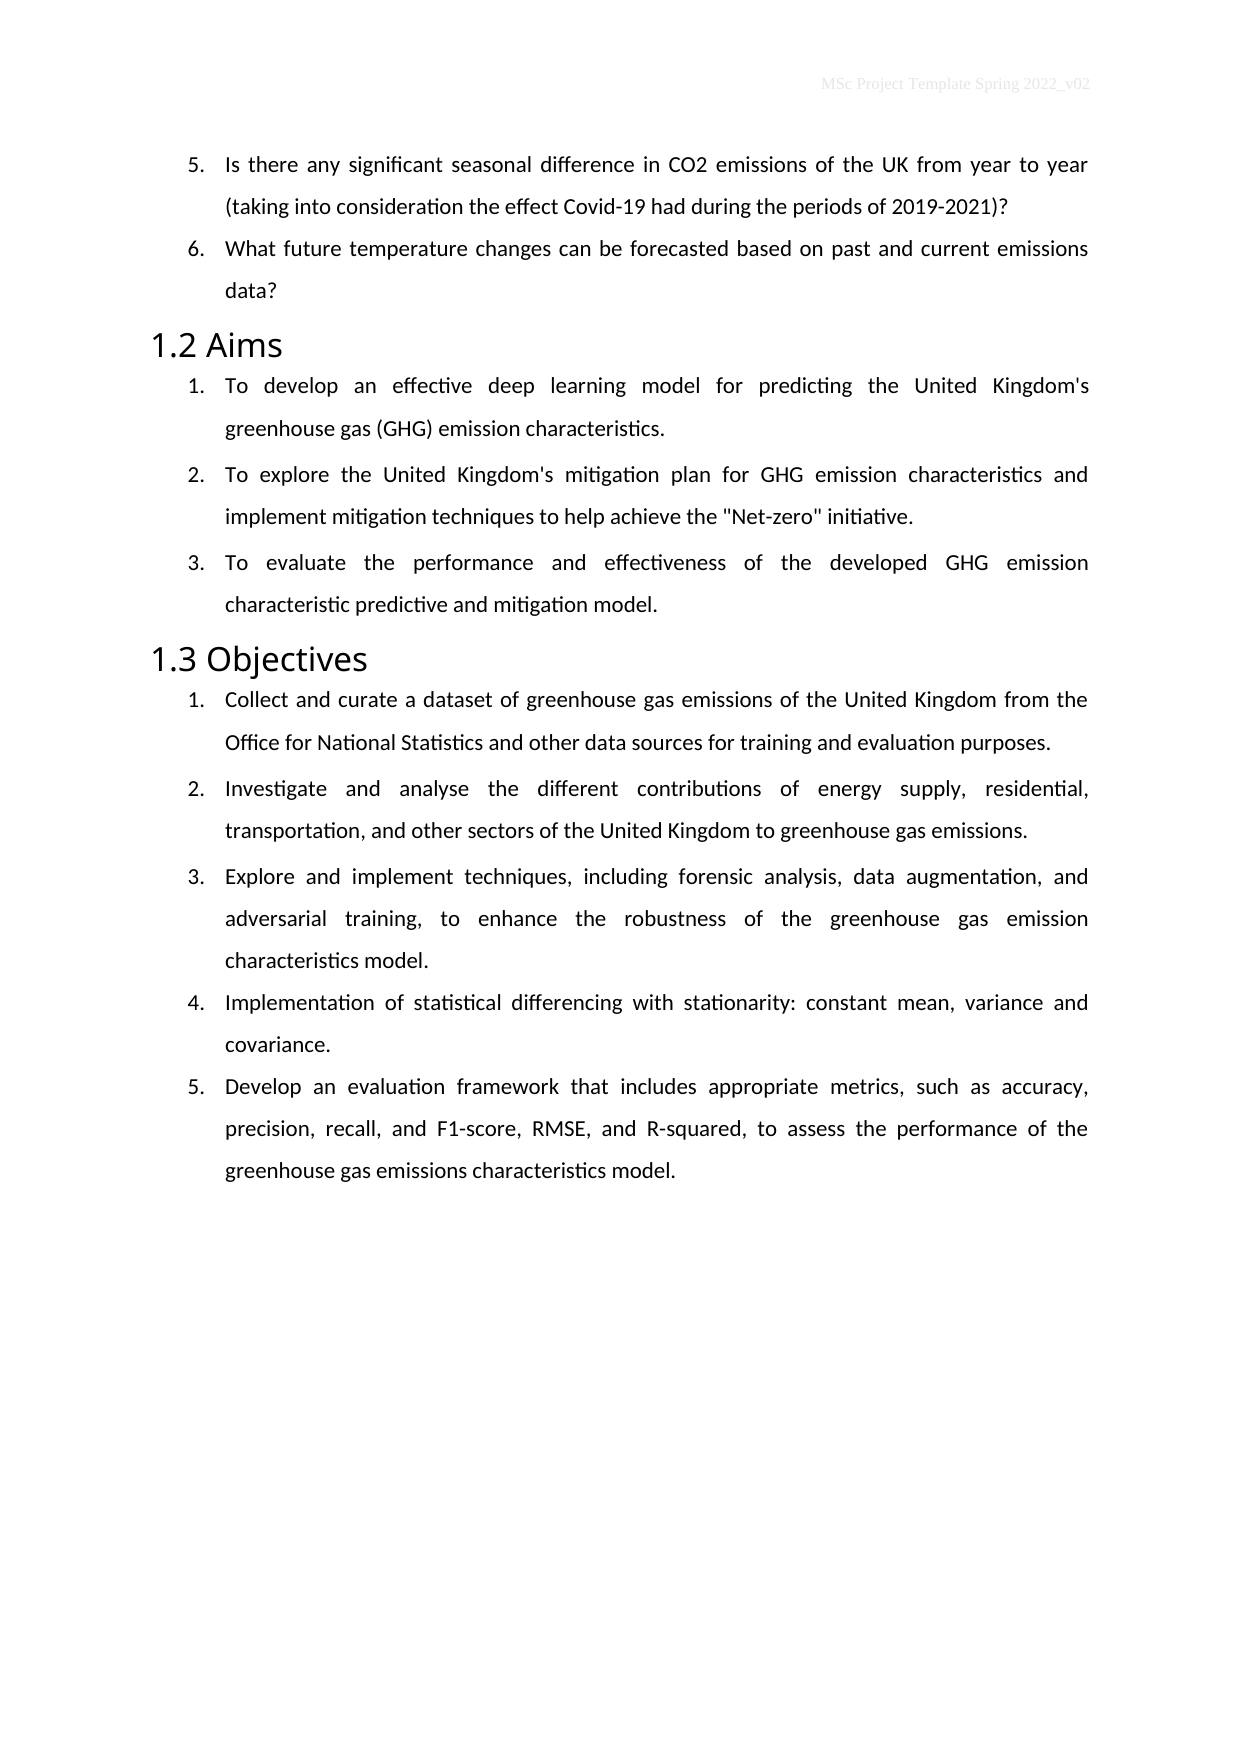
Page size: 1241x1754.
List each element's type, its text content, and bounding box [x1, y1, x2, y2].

list Develop an evaluation framework that includes appropriate metrics, such as accuracy, precision, recall, and F1-score, RMSE, and R-squared, to assess the performance of the greenhouse gas emissions characteristics model. [187, 1072, 1090, 1184]
list What future temperature changes can be forecasted based on past and current emissions data? [187, 234, 1090, 304]
subtitle To evaluate the performance and effectiveness of the developed GHG emission characteristic predictive and mitigation model. [187, 548, 1090, 618]
subtitle Explore and implement techniques, including forensic analysis, data augmentation, and adversarial training, to enhance the robustness of the greenhouse gas emission characteristics model. [187, 862, 1090, 974]
list Implementation of statistical differencing with stationarity: constant mean, variance and covariance. [187, 988, 1090, 1058]
subtitle To develop an effective deep learning model for predicting the United Kingdom's greenhouse gas (GHG) emission characteristics. [187, 372, 1090, 442]
subtitle Collect and curate a dataset of greenhouse gas emissions of the United Kingdom from the Office for National Statistics and other data sources for training and evaluation purposes. [187, 686, 1090, 756]
subtitle 1.2 Aims [150, 322, 1090, 367]
subtitle 1.3 Objectives [150, 636, 1090, 681]
subtitle Investigate and analyse the different contributions of energy supply, residential, transportation, and other sectors of the United Kingdom to greenhouse gas emissions. [187, 774, 1090, 844]
subtitle To explore the United Kingdom's mitigation plan for GHG emission characteristics and implement mitigation techniques to help achieve the "Net-zero" initiative. [187, 460, 1090, 530]
list Is there any significant seasonal difference in CO2 emissions of the UK from year to year (taking into consideration the effect Covid-19 had during the periods of 2019-2021)? [187, 150, 1090, 220]
